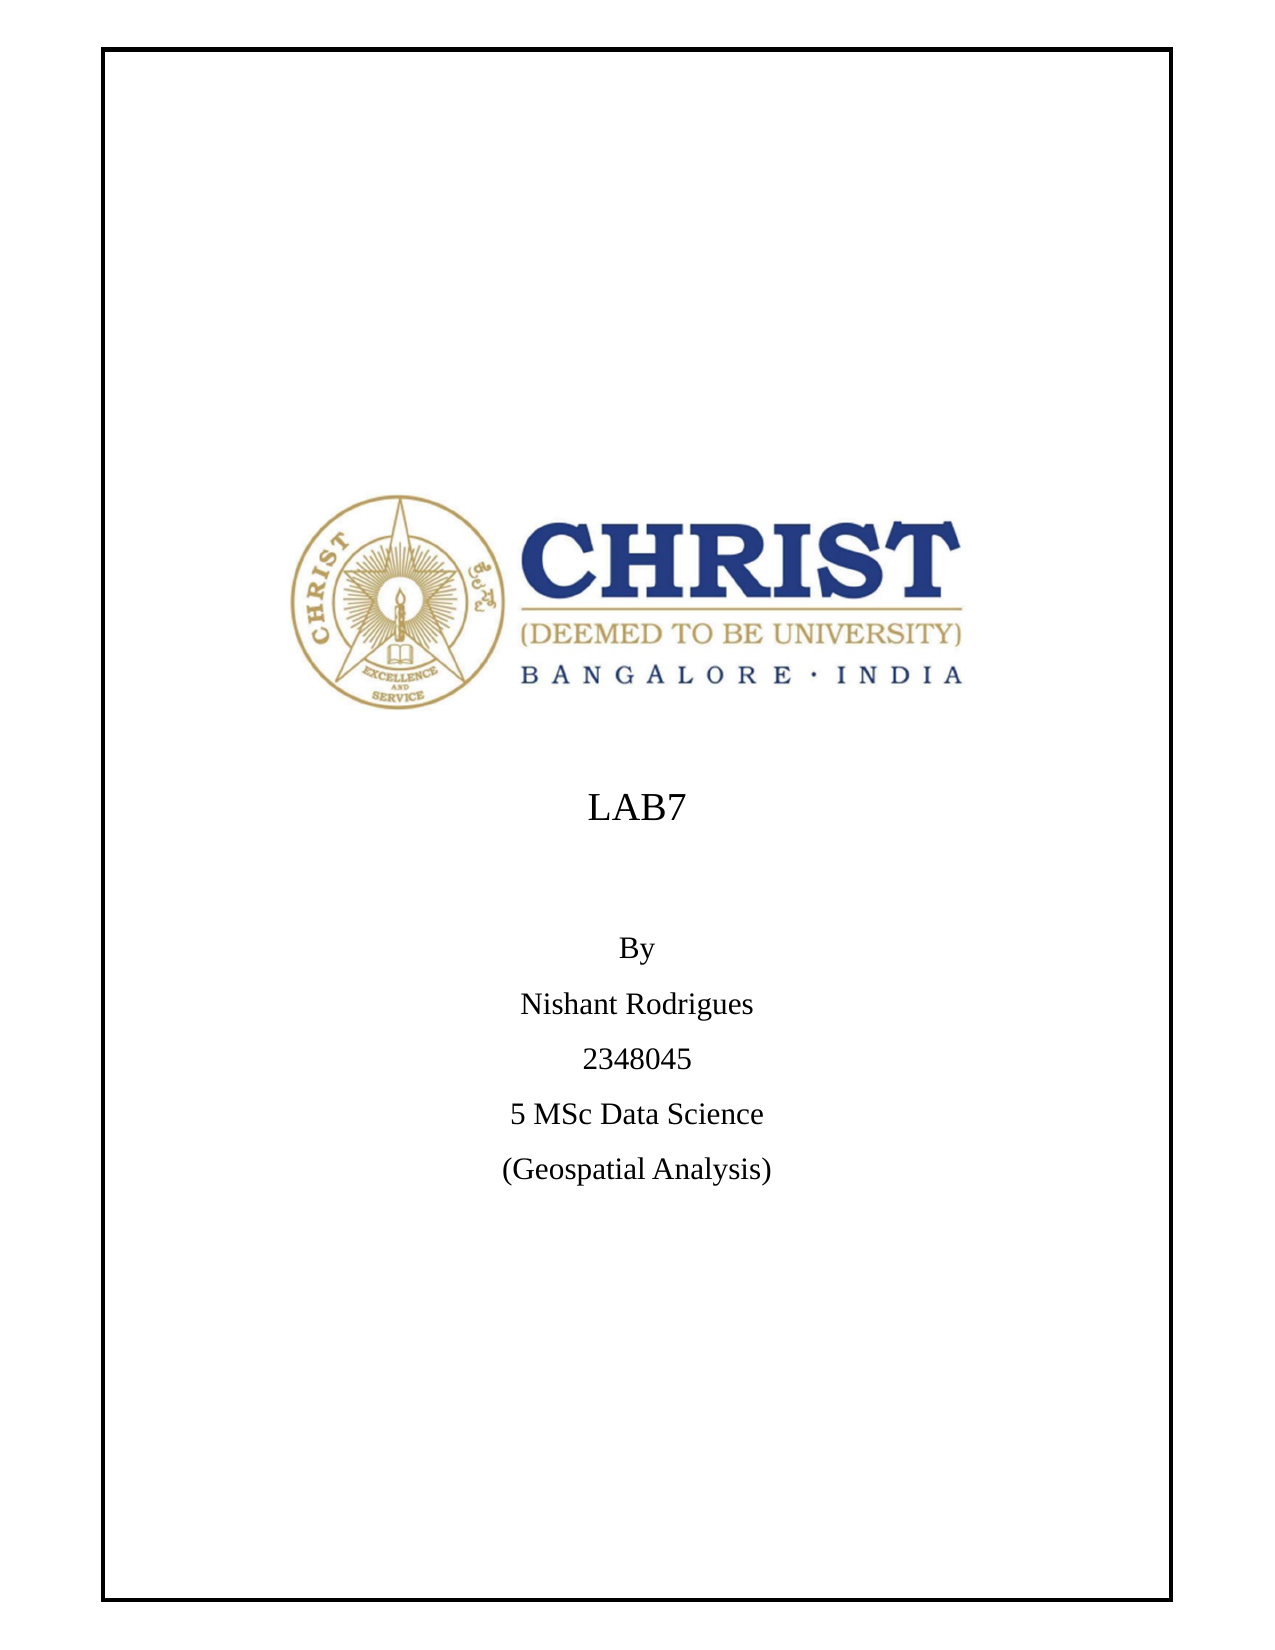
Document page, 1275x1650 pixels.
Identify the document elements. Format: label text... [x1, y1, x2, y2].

text LAB7 [195, 784, 1079, 829]
text By [195, 930, 1078, 966]
text (Geospatial Analysis) [195, 1151, 1078, 1187]
picture [272, 469, 1021, 746]
text Nishant Rodrigues [195, 985, 1079, 1021]
text 2348045 [195, 1040, 1079, 1076]
text 5 MSc Data Science [195, 1095, 1079, 1131]
